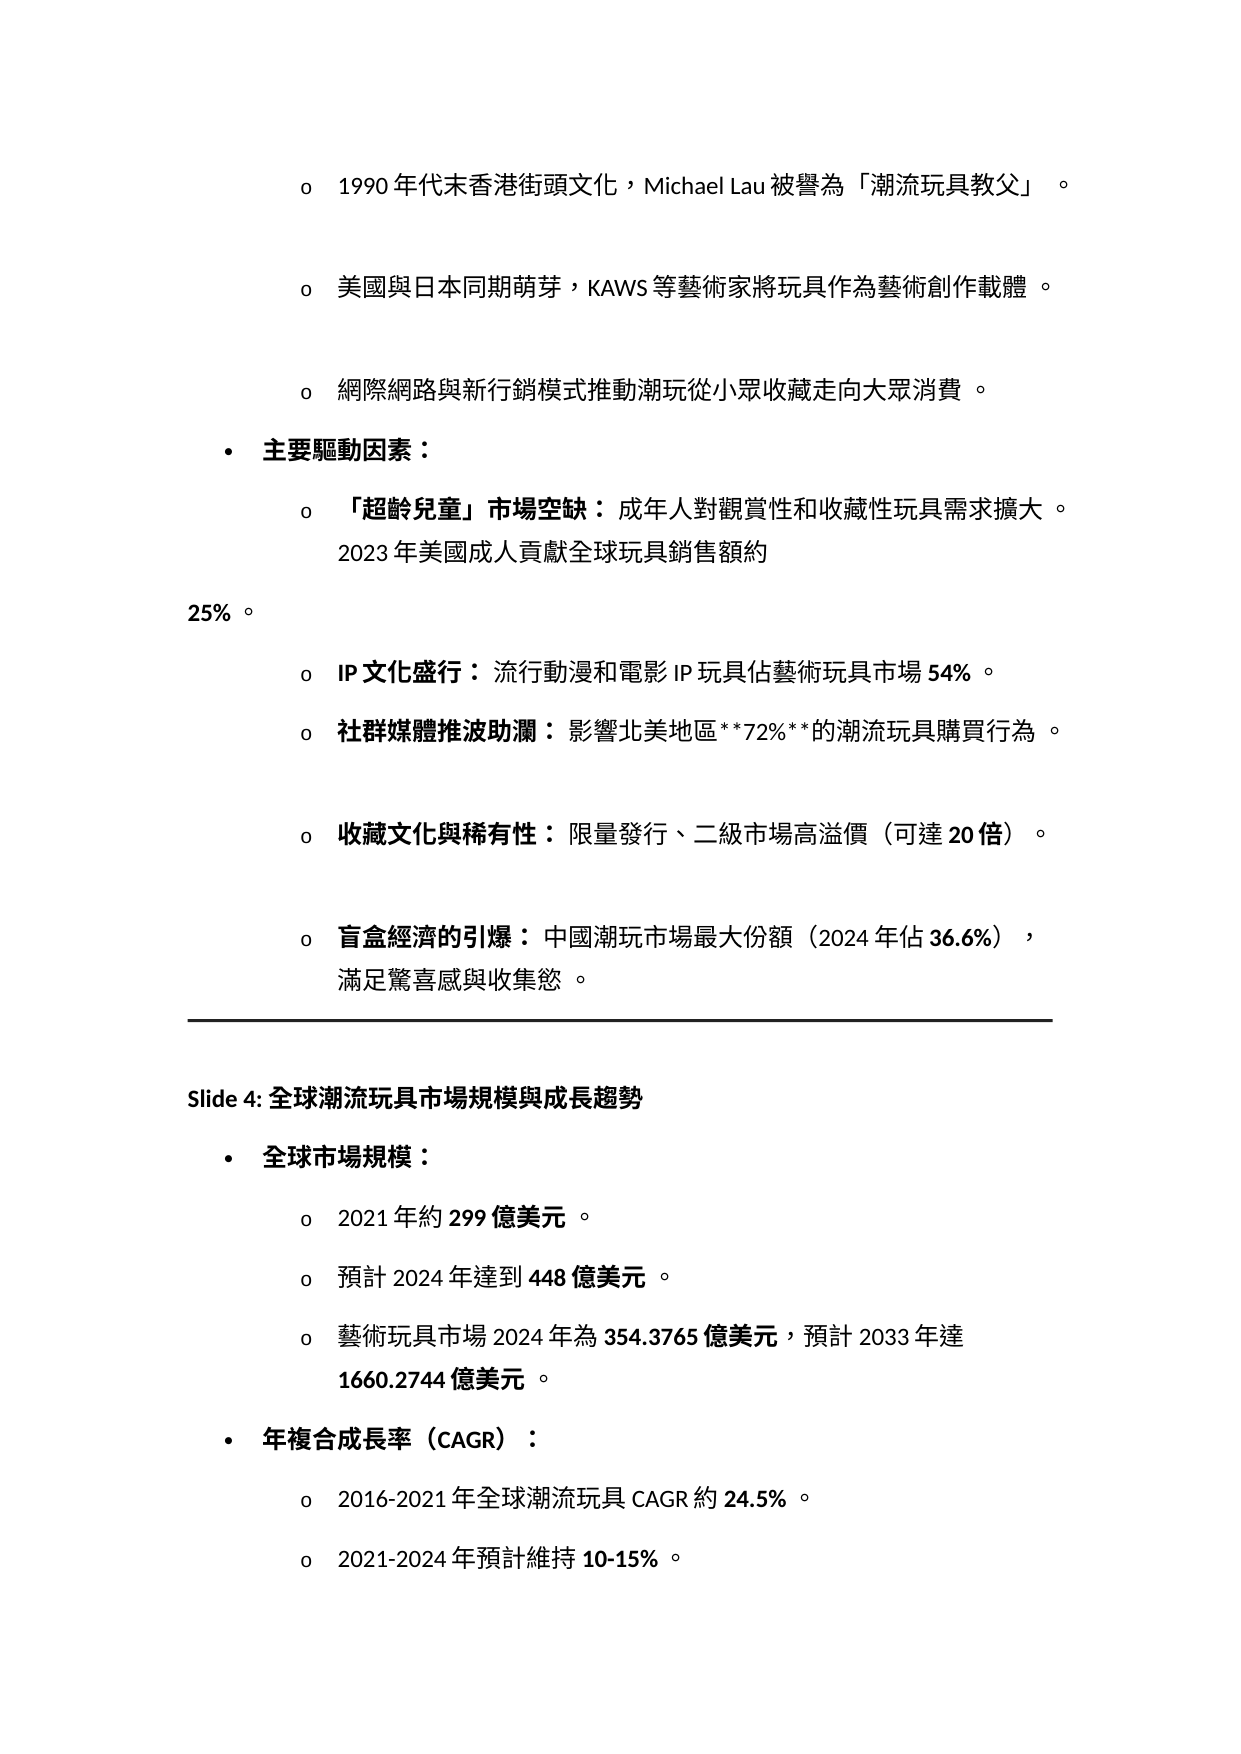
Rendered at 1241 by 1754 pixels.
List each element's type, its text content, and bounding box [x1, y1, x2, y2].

list 網際網路與新行銷模式推動潮玩從小眾收藏走向大眾消費 。 [300, 370, 1053, 407]
list 收藏文化與稀有性： 限量發行、二級市場高溢價（可達20倍）。 [300, 814, 1053, 894]
list IP文化盛行： 流行動漫和電影IP玩具佔藝術玩具市場54% 。 [300, 651, 1053, 689]
list 藝術玩具市場2024年為354.3765億美元，預計2033年達1660.2744億美元 。 [300, 1316, 1053, 1397]
list 2021年約299億美元 。 [300, 1197, 1053, 1234]
list 預計2024年達到448億美元 。 [300, 1256, 1053, 1294]
list 2016-2021年全球潮流玩具CAGR約24.5% 。 [300, 1478, 1053, 1516]
list 盲盒經濟的引爆： 中國潮玩市場最大份額（2024年佔36.6%），滿足驚喜感與收集慾 。 [300, 916, 1053, 997]
list 社群媒體推波助瀾： 影響北美地區**72%**的潮流玩具購買行為 。 [300, 711, 1053, 792]
text Slide 4: 全球潮流玩具市場規模與成長趨勢 [187, 1078, 1053, 1115]
list 主要驅動因素： [225, 429, 1053, 467]
list 2021-2024年預計維持10-15% 。 [300, 1538, 1053, 1575]
list 「超齡兒童」市場空缺： 成年人對觀賞性和收藏性玩具需求擴大 。2023年美國成人貢獻全球玩具銷售額約 [300, 489, 1053, 570]
text 25% 。 [187, 592, 1053, 629]
list 年複合成長率（CAGR）： [225, 1419, 1053, 1456]
list 美國與日本同期萌芽，KAWS等藝術家將玩具作為藝術創作載體 。 [300, 267, 1053, 348]
list 1990年代末香港街頭文化，Michael Lau被譽為「潮流玩具教父」 。 [300, 164, 1053, 245]
list 全球市場規模： [225, 1137, 1053, 1175]
